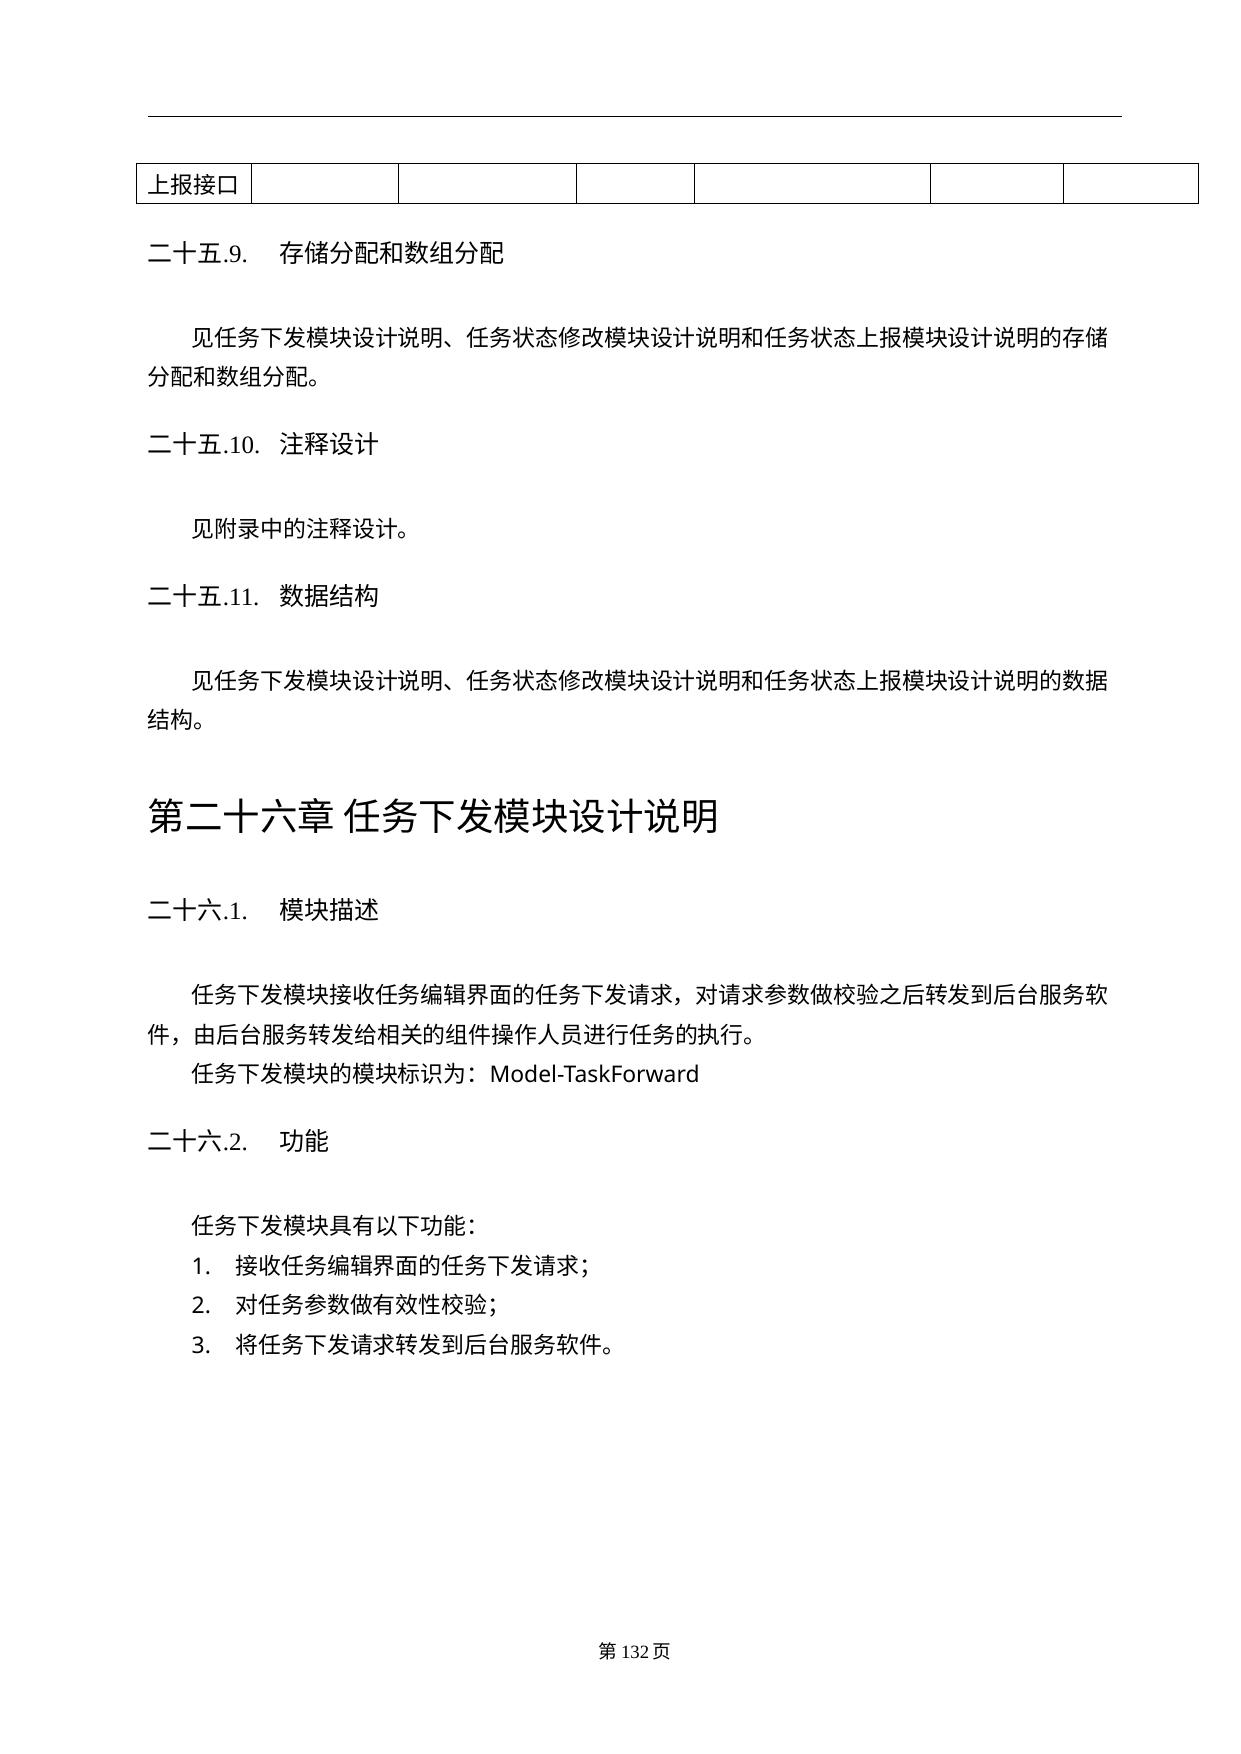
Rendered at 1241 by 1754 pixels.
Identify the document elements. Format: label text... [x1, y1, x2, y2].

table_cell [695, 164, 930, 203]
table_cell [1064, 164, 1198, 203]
subtitle 存储分配和数组分配 [148, 231, 1122, 271]
list 对任务参数做有效性校验； [191, 1284, 1122, 1324]
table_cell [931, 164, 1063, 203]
subtitle 注释设计 [148, 423, 1122, 462]
subtitle 任务下发模块设计说明 [148, 774, 1122, 853]
text 见附录中的注释设计。 [148, 508, 1122, 547]
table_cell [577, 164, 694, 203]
subtitle 模块描述 [148, 889, 1122, 929]
subtitle 功能 [148, 1120, 1122, 1160]
text 任务下发模块接收任务编辑界面的任务下发请求，对请求参数做校验之后转发到后台服务软件，由后台服务转发给相关的组件操作人员进行任务的执行。 [148, 974, 1122, 1053]
text 见任务下发模块设计说明、任务状态修改模块设计说明和任务状态上报模块设计说明的数据结构。 [148, 659, 1122, 739]
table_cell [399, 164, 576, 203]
subtitle 数据结构 [148, 574, 1122, 614]
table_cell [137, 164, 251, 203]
text 任务下发模块具有以下功能： [148, 1205, 1122, 1244]
text 任务下发模块的模块标识为：Model-TaskForward [148, 1053, 1122, 1093]
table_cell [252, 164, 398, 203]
list 将任务下发请求转发到后台服务软件。 [191, 1324, 1122, 1364]
list 接收任务编辑界面的任务下发请求； [191, 1244, 1122, 1284]
text 见任务下发模块设计说明、任务状态修改模块设计说明和任务状态上报模块设计说明的存储分配和数组分配。 [148, 316, 1122, 396]
